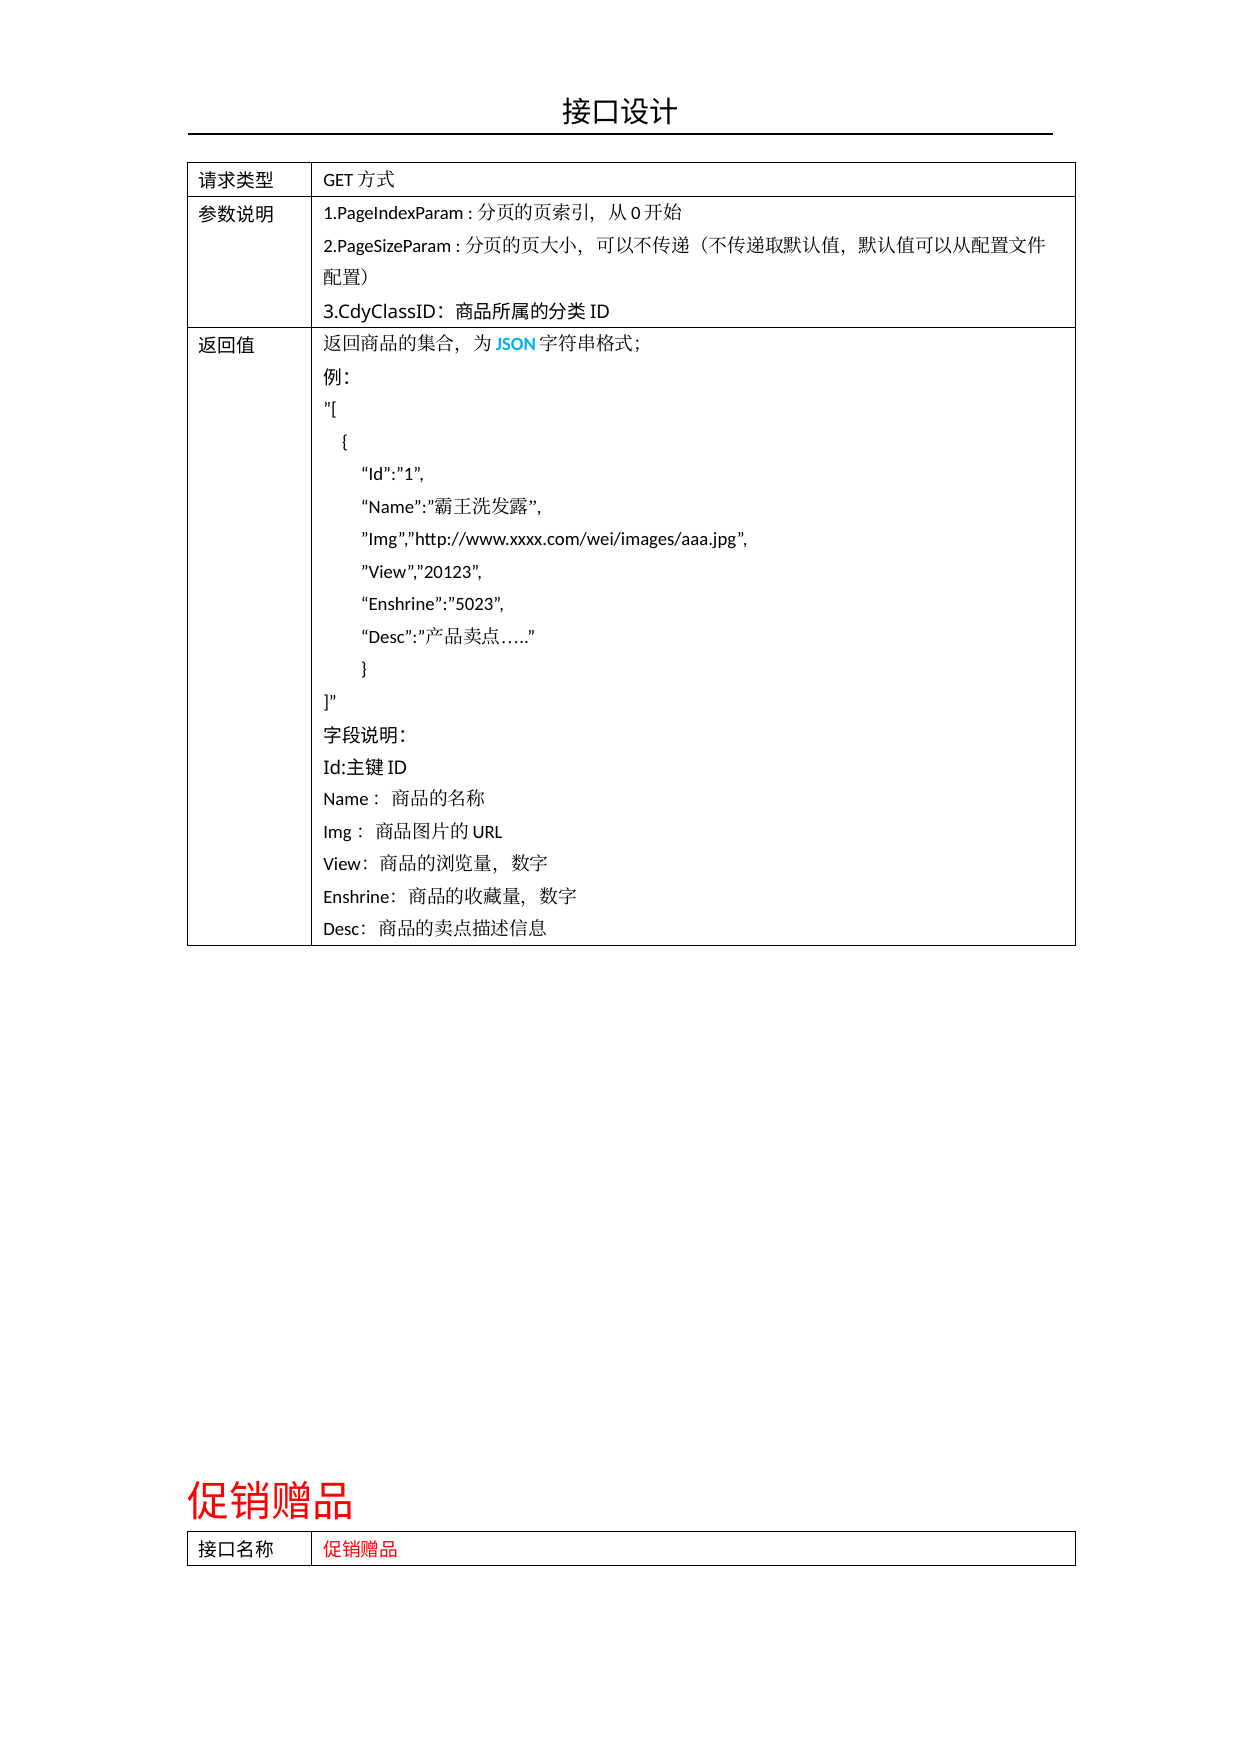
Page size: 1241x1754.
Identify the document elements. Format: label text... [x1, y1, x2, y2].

table_cell 参数说明 [188, 197, 311, 327]
table_cell 1.PageIndexParam : 分页的页索引，从0开始 2.PageSizeParam : 分页的页大小，可以不传递（不传递取默认值，默认值可以从配置文件配置） 3.CdyClassID：商品所属的分类ID [312, 197, 1075, 327]
table_header 促销赠品 [312, 1532, 1075, 1565]
text 促销赠品 [187, 1466, 1053, 1531]
table_cell 返回值 [188, 328, 311, 945]
table_cell GET方式 [312, 163, 1075, 196]
table_cell 请求类型 [188, 163, 311, 196]
table_cell 返回商品的集合，为JSON字符串格式； 例： ”[ { “Id”:”1”, “Name”:”霸王洗发露”, ”Img”,”http://www.xxxx.com/wei/images/aaa.jpg”, ”View”,”20123”, “Enshrine”:”5023”, “Desc”:”产品卖点…..” } ]” 字段说明： Id:主键ID Name ：商品的名称 Img ：商品图片的URL View：商品的浏览量，数字 Enshrine：商品的收藏量，数字 Desc：商品的卖点描述信息 [312, 328, 1075, 945]
table_header 接口名称 [188, 1532, 311, 1565]
